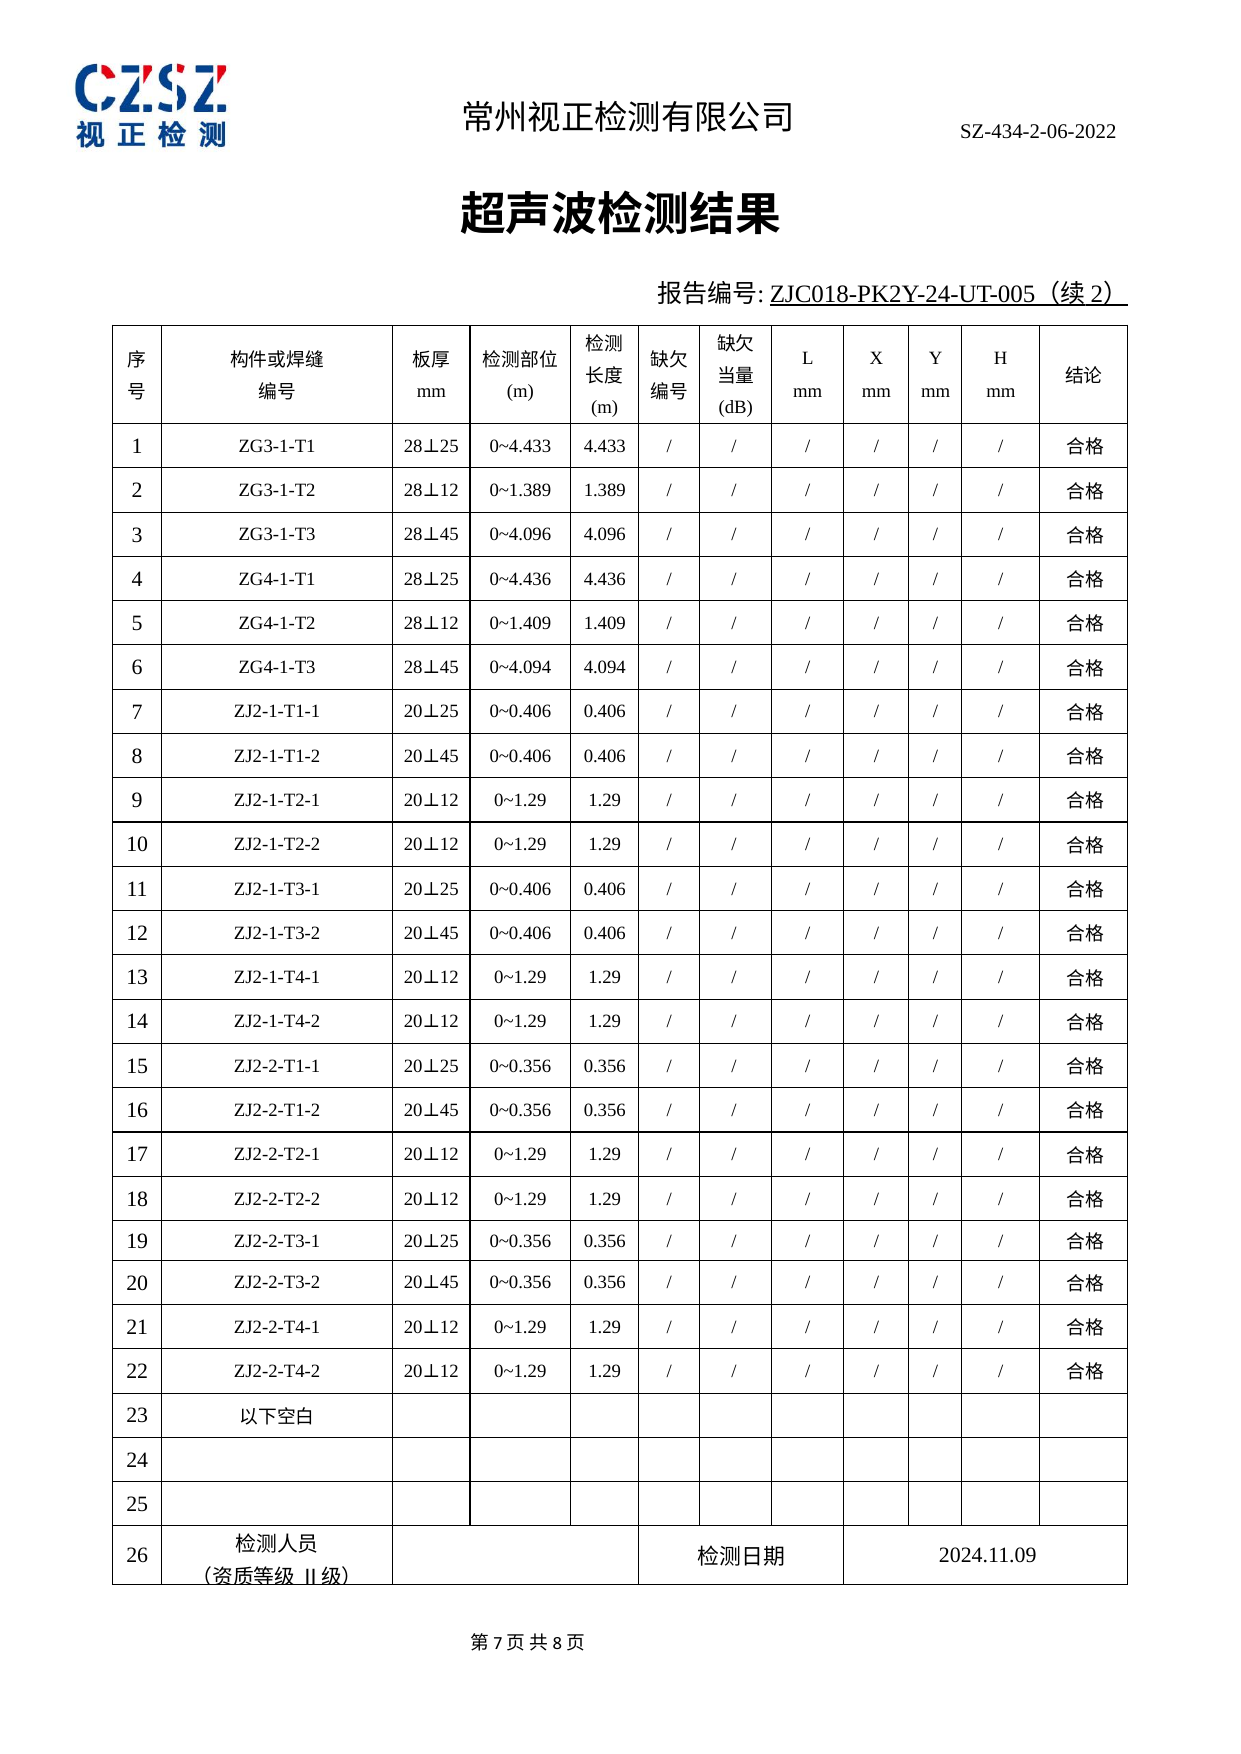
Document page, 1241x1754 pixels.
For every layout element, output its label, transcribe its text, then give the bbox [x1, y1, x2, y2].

table_cell / [909, 955, 961, 998]
table_cell / [700, 1133, 771, 1176]
table_cell ZG3-1-T2 [162, 468, 392, 512]
table_cell 4 [113, 557, 161, 600]
table_cell / [700, 1349, 771, 1392]
table_cell 0.406 [571, 911, 638, 954]
table_cell / [772, 468, 843, 512]
table_cell 12 [113, 911, 161, 954]
table_cell 合格 [1040, 468, 1127, 512]
table_cell / [844, 1177, 908, 1220]
table_cell [700, 1482, 771, 1525]
table_cell / [639, 1221, 699, 1260]
table_cell 20⊥12 [393, 1000, 469, 1043]
table_cell [962, 1438, 1039, 1481]
table_cell / [700, 1000, 771, 1043]
table_cell 0~1.29 [471, 823, 570, 866]
table_cell / [772, 424, 843, 467]
table_cell / [962, 734, 1039, 777]
table_cell / [639, 1305, 699, 1348]
table_cell / [639, 468, 699, 512]
table_cell [571, 1438, 638, 1481]
table_cell / [639, 778, 699, 821]
table_cell [393, 1438, 469, 1481]
table_cell 14 [113, 1000, 161, 1043]
table_cell 20⊥12 [393, 778, 469, 821]
table_cell 0.356 [571, 1088, 638, 1131]
table_cell 4.436 [571, 557, 638, 600]
table_cell ZG3-1-T1 [162, 424, 392, 467]
table_cell / [844, 601, 908, 644]
table_cell 25 [113, 1482, 161, 1525]
table_cell / [844, 1000, 908, 1043]
table_cell / [909, 1221, 961, 1260]
table_cell 0~1.29 [471, 1000, 570, 1043]
table_cell / [700, 557, 771, 600]
table_cell [962, 1394, 1039, 1437]
table_cell / [909, 1349, 961, 1392]
table_cell / [639, 424, 699, 467]
table_cell ZG4-1-T2 [162, 601, 392, 644]
table_cell / [962, 1133, 1039, 1176]
table_cell / [639, 1261, 699, 1304]
table_cell / [700, 601, 771, 644]
table_cell 0~0.406 [471, 690, 570, 733]
table_cell / [772, 823, 843, 866]
table_cell 19 [113, 1221, 161, 1260]
table_cell [393, 1394, 469, 1437]
table_cell / [700, 1261, 771, 1304]
table_cell ZJ2-2-T1-2 [162, 1088, 392, 1131]
table_cell 0~1.29 [471, 778, 570, 821]
table_cell 0~1.29 [471, 955, 570, 998]
table_cell 13 [113, 955, 161, 998]
table_cell 0~0.356 [471, 1221, 570, 1260]
table_cell [772, 1394, 843, 1437]
table_cell / [909, 911, 961, 954]
table_cell [1040, 1482, 1127, 1525]
table_cell / [909, 778, 961, 821]
table_cell 合格 [1040, 424, 1127, 467]
table_header X mm [844, 326, 908, 423]
table_cell / [844, 468, 908, 512]
table_cell / [639, 1349, 699, 1392]
table_cell 0~0.406 [471, 734, 570, 777]
table_cell 20⊥12 [393, 1177, 469, 1220]
table_cell [1040, 1438, 1127, 1481]
table_cell / [844, 911, 908, 954]
table_cell 合格 [1040, 1305, 1127, 1348]
table_cell / [962, 867, 1039, 910]
table_cell / [909, 1044, 961, 1087]
table_cell 4.096 [571, 513, 638, 556]
table_cell 1.29 [571, 1000, 638, 1043]
table_cell 1.389 [571, 468, 638, 512]
table_cell [639, 1394, 699, 1437]
table_cell 合格 [1040, 1261, 1127, 1304]
table_cell 1.29 [571, 778, 638, 821]
text 报告编号: ZJC018-PK2Y-24-UT-005（续2） [112, 259, 1128, 324]
table_cell 11 [113, 867, 161, 910]
table_cell / [639, 1133, 699, 1176]
table_cell / [772, 911, 843, 954]
table_cell 0~0.356 [471, 1261, 570, 1304]
table_cell / [844, 557, 908, 600]
table_cell / [909, 424, 961, 467]
table_cell / [639, 1044, 699, 1087]
table_cell 28⊥25 [393, 424, 469, 467]
table_cell / [639, 867, 699, 910]
table_cell / [700, 690, 771, 733]
table_cell / [639, 823, 699, 866]
table_cell 22 [113, 1349, 161, 1392]
table_cell / [962, 557, 1039, 600]
table_cell / [772, 513, 843, 556]
table_cell 20⊥12 [393, 1133, 469, 1176]
table_cell 1.29 [571, 1133, 638, 1176]
table_cell / [844, 1305, 908, 1348]
table_cell / [700, 734, 771, 777]
table_cell 0~0.406 [471, 911, 570, 954]
table_cell / [962, 690, 1039, 733]
table_cell / [909, 557, 961, 600]
table_cell / [909, 1261, 961, 1304]
table_header H mm [962, 326, 1039, 423]
table_cell / [962, 955, 1039, 998]
table_cell 0~0.406 [471, 867, 570, 910]
table_cell / [962, 1349, 1039, 1392]
table_cell 1.29 [571, 1349, 638, 1392]
table_cell 1.409 [571, 601, 638, 644]
table_cell [844, 1482, 908, 1525]
table_cell ZJ2-1-T2-1 [162, 778, 392, 821]
table_cell / [962, 645, 1039, 689]
table_cell 合格 [1040, 734, 1127, 777]
table_cell [471, 1438, 570, 1481]
table_cell / [962, 513, 1039, 556]
table_cell / [844, 1133, 908, 1176]
table_cell / [909, 513, 961, 556]
table_cell 24 [113, 1438, 161, 1481]
table_cell 0.356 [571, 1044, 638, 1087]
table_cell 15 [113, 1044, 161, 1087]
table_cell / [962, 424, 1039, 467]
table_cell / [962, 1177, 1039, 1220]
table_cell 合格 [1040, 778, 1127, 821]
table_cell 合格 [1040, 911, 1127, 954]
table_header 板厚mm [393, 326, 469, 423]
table_cell / [844, 1221, 908, 1260]
table_cell 1.29 [571, 1177, 638, 1220]
table_cell 23 [113, 1394, 161, 1437]
table_cell 合格 [1040, 601, 1127, 644]
table_cell 5 [113, 601, 161, 644]
table_cell / [772, 1133, 843, 1176]
table_header 构件或焊缝 编号 [162, 326, 392, 423]
table_cell / [700, 1221, 771, 1260]
table_cell 2 [113, 468, 161, 512]
table_cell / [909, 645, 961, 689]
table_cell 合格 [1040, 645, 1127, 689]
table_header L mm [772, 326, 843, 423]
table_cell [393, 1482, 469, 1525]
table_cell [162, 1482, 392, 1525]
table_cell / [772, 601, 843, 644]
table_cell / [700, 823, 771, 866]
table_cell / [909, 690, 961, 733]
table_cell / [700, 1177, 771, 1220]
table_cell 1.29 [571, 1305, 638, 1348]
table_cell 28⊥45 [393, 645, 469, 689]
text 超声波检测结果 [112, 162, 1128, 259]
table_cell / [772, 1000, 843, 1043]
table_cell / [844, 823, 908, 866]
table_cell 合格 [1040, 513, 1127, 556]
table_cell / [909, 1177, 961, 1220]
table_cell [639, 1482, 699, 1525]
table_cell 合格 [1040, 1133, 1127, 1176]
table_cell 20⊥25 [393, 1044, 469, 1087]
table_cell / [772, 778, 843, 821]
table_cell 1.29 [571, 955, 638, 998]
table_cell 合格 [1040, 1088, 1127, 1131]
table_cell / [844, 867, 908, 910]
table_header 结论 [1040, 326, 1127, 423]
table_header 缺欠当量 (dB) [700, 326, 771, 423]
table_cell / [639, 601, 699, 644]
table_cell 0~4.096 [471, 513, 570, 556]
table_cell / [700, 1044, 771, 1087]
table_cell 6 [113, 645, 161, 689]
table_cell 合格 [1040, 1044, 1127, 1087]
table_cell / [639, 734, 699, 777]
table_cell [393, 1526, 638, 1584]
table_header 序号 [113, 326, 161, 423]
table_cell 9 [113, 778, 161, 821]
table_cell / [909, 734, 961, 777]
table_cell 17 [113, 1133, 161, 1176]
table_cell / [962, 823, 1039, 866]
table_cell 20⊥45 [393, 911, 469, 954]
table_cell 7 [113, 690, 161, 733]
table_header 缺欠 编号 [639, 326, 699, 423]
table_cell 28⊥12 [393, 468, 469, 512]
table_cell / [844, 778, 908, 821]
table_cell / [844, 955, 908, 998]
table_cell / [962, 468, 1039, 512]
table_cell 0.356 [571, 1221, 638, 1260]
table_cell / [772, 1044, 843, 1087]
table_cell [700, 1438, 771, 1481]
table_cell 合格 [1040, 1221, 1127, 1260]
table_cell 检测日期 [639, 1526, 843, 1584]
table_cell / [962, 1221, 1039, 1260]
table_cell / [639, 557, 699, 600]
table_cell / [909, 1088, 961, 1131]
table_cell 20⊥12 [393, 1349, 469, 1392]
table_cell 20⊥12 [393, 1305, 469, 1348]
table_cell / [844, 690, 908, 733]
table_cell [162, 1438, 392, 1481]
table_cell 0~4.436 [471, 557, 570, 600]
table_cell 合格 [1040, 823, 1127, 866]
table_cell / [639, 911, 699, 954]
table_cell / [844, 1044, 908, 1087]
table_cell 0~1.29 [471, 1177, 570, 1220]
table_cell / [909, 1133, 961, 1176]
table_cell 0.356 [571, 1261, 638, 1304]
table_cell ZJ2-2-T2-2 [162, 1177, 392, 1220]
table_cell / [700, 468, 771, 512]
table_cell 0.406 [571, 734, 638, 777]
table_cell 20⊥25 [393, 690, 469, 733]
table_cell / [962, 911, 1039, 954]
table_cell / [700, 911, 771, 954]
table_cell ZJ2-1-T3-1 [162, 867, 392, 910]
table_cell 28⊥45 [393, 513, 469, 556]
table_cell ZJ2-2-T4-1 [162, 1305, 392, 1348]
table_cell / [909, 468, 961, 512]
table_header 检测 长度 (m) [571, 326, 638, 423]
table_cell / [844, 1088, 908, 1131]
table_cell / [700, 645, 771, 689]
table_cell 0~4.094 [471, 645, 570, 689]
table_cell 28⊥25 [393, 557, 469, 600]
table_cell 8 [113, 734, 161, 777]
table_cell ZJ2-1-T1-2 [162, 734, 392, 777]
table_cell 0.406 [571, 867, 638, 910]
table_cell / [772, 1261, 843, 1304]
table_cell / [700, 513, 771, 556]
table_cell 0~4.433 [471, 424, 570, 467]
table_cell / [772, 1177, 843, 1220]
table_cell 3 [113, 513, 161, 556]
table_cell / [844, 513, 908, 556]
table_cell / [962, 778, 1039, 821]
table_cell / [909, 867, 961, 910]
table_cell ZJ2-2-T4-2 [162, 1349, 392, 1392]
table_cell [844, 1394, 908, 1437]
table_cell ZJ2-2-T1-1 [162, 1044, 392, 1087]
table_cell 4.094 [571, 645, 638, 689]
table_cell / [909, 601, 961, 644]
table_cell 26 [113, 1526, 161, 1584]
table_cell [909, 1394, 961, 1437]
table_cell 以下空白 [162, 1394, 392, 1437]
table_cell 1.29 [571, 823, 638, 866]
table_cell / [962, 1088, 1039, 1131]
table_cell / [962, 601, 1039, 644]
table_cell [700, 1394, 771, 1437]
table_cell / [772, 734, 843, 777]
table_cell / [909, 1000, 961, 1043]
table_cell 合格 [1040, 867, 1127, 910]
table_cell / [962, 1044, 1039, 1087]
table_cell ZG3-1-T3 [162, 513, 392, 556]
table_cell / [772, 557, 843, 600]
table_cell / [962, 1000, 1039, 1043]
table_cell 合格 [1040, 690, 1127, 733]
table_cell / [909, 1305, 961, 1348]
table_cell 检测人员 （资质等级 Ⅱ级） [162, 1526, 392, 1584]
table_cell 0~1.389 [471, 468, 570, 512]
table_cell / [772, 1088, 843, 1131]
table_cell 合格 [1040, 1349, 1127, 1392]
table_cell / [844, 734, 908, 777]
table_cell 20⊥12 [393, 823, 469, 866]
table_cell 20⊥45 [393, 1088, 469, 1131]
table_cell [909, 1482, 961, 1525]
table_cell ZG4-1-T3 [162, 645, 392, 689]
table_cell / [639, 690, 699, 733]
table_header Y mm [909, 326, 961, 423]
table_cell / [844, 1261, 908, 1304]
table_cell / [639, 1177, 699, 1220]
table_cell ZJ2-1-T4-2 [162, 1000, 392, 1043]
table_cell 0~1.29 [471, 1133, 570, 1176]
table_cell / [772, 645, 843, 689]
table_cell 28⊥12 [393, 601, 469, 644]
table_cell / [700, 424, 771, 467]
table_cell ZJ2-1-T4-1 [162, 955, 392, 998]
table_cell 20⊥25 [393, 867, 469, 910]
table_cell 21 [113, 1305, 161, 1348]
table_cell / [772, 1221, 843, 1260]
table_cell [471, 1482, 570, 1525]
table_cell 20⊥25 [393, 1221, 469, 1260]
table_cell / [700, 1088, 771, 1131]
table_cell ZG4-1-T1 [162, 557, 392, 600]
table_cell / [700, 867, 771, 910]
table_cell / [772, 1305, 843, 1348]
table_cell 20⊥45 [393, 1261, 469, 1304]
table_cell 0~1.29 [471, 1349, 570, 1392]
table_cell 20 [113, 1261, 161, 1304]
table_cell [962, 1482, 1039, 1525]
table_cell / [962, 1305, 1039, 1348]
table_header 检测部位 (m) [471, 326, 570, 423]
table_cell / [639, 513, 699, 556]
table_cell 20⊥45 [393, 734, 469, 777]
table_cell 2024.11.09 [844, 1526, 1127, 1584]
table_cell ZJ2-2-T2-1 [162, 1133, 392, 1176]
table_cell [571, 1394, 638, 1437]
table_cell / [844, 645, 908, 689]
table_cell / [962, 1261, 1039, 1304]
table_cell [909, 1438, 961, 1481]
table_cell / [772, 955, 843, 998]
table_cell / [700, 778, 771, 821]
table_cell ZJ2-1-T2-2 [162, 823, 392, 866]
table_cell / [639, 645, 699, 689]
table_cell / [639, 1000, 699, 1043]
table_cell 1 [113, 424, 161, 467]
table_cell ZJ2-2-T3-1 [162, 1221, 392, 1260]
table_cell 合格 [1040, 955, 1127, 998]
picture [66, 51, 234, 153]
table_cell / [639, 955, 699, 998]
table_cell 10 [113, 823, 161, 866]
table_cell 合格 [1040, 557, 1127, 600]
table_cell [471, 1394, 570, 1437]
table_cell / [700, 1305, 771, 1348]
table_cell ZJ2-1-T1-1 [162, 690, 392, 733]
table_cell 合格 [1040, 1000, 1127, 1043]
table_cell / [844, 424, 908, 467]
table_cell 0~1.409 [471, 601, 570, 644]
table_cell 20⊥12 [393, 955, 469, 998]
table_cell / [772, 1349, 843, 1392]
table_cell ZJ2-2-T3-2 [162, 1261, 392, 1304]
table_cell / [700, 955, 771, 998]
table_cell 0~0.356 [471, 1088, 570, 1131]
table_cell 4.433 [571, 424, 638, 467]
table_cell 16 [113, 1088, 161, 1131]
table_cell ZJ2-1-T3-2 [162, 911, 392, 954]
table_cell 0.406 [571, 690, 638, 733]
table_cell / [772, 690, 843, 733]
table_cell 18 [113, 1177, 161, 1220]
table_cell / [909, 823, 961, 866]
table_cell 合格 [1040, 1177, 1127, 1220]
table_cell 0~1.29 [471, 1305, 570, 1348]
table_cell [639, 1438, 699, 1481]
table_cell 0~0.356 [471, 1044, 570, 1087]
table_cell [571, 1482, 638, 1525]
table_cell [844, 1438, 908, 1481]
table_cell / [639, 1088, 699, 1131]
table_cell [1040, 1394, 1127, 1437]
table_cell / [844, 1349, 908, 1392]
table_cell / [772, 867, 843, 910]
table_cell [772, 1438, 843, 1481]
table_cell [772, 1482, 843, 1525]
